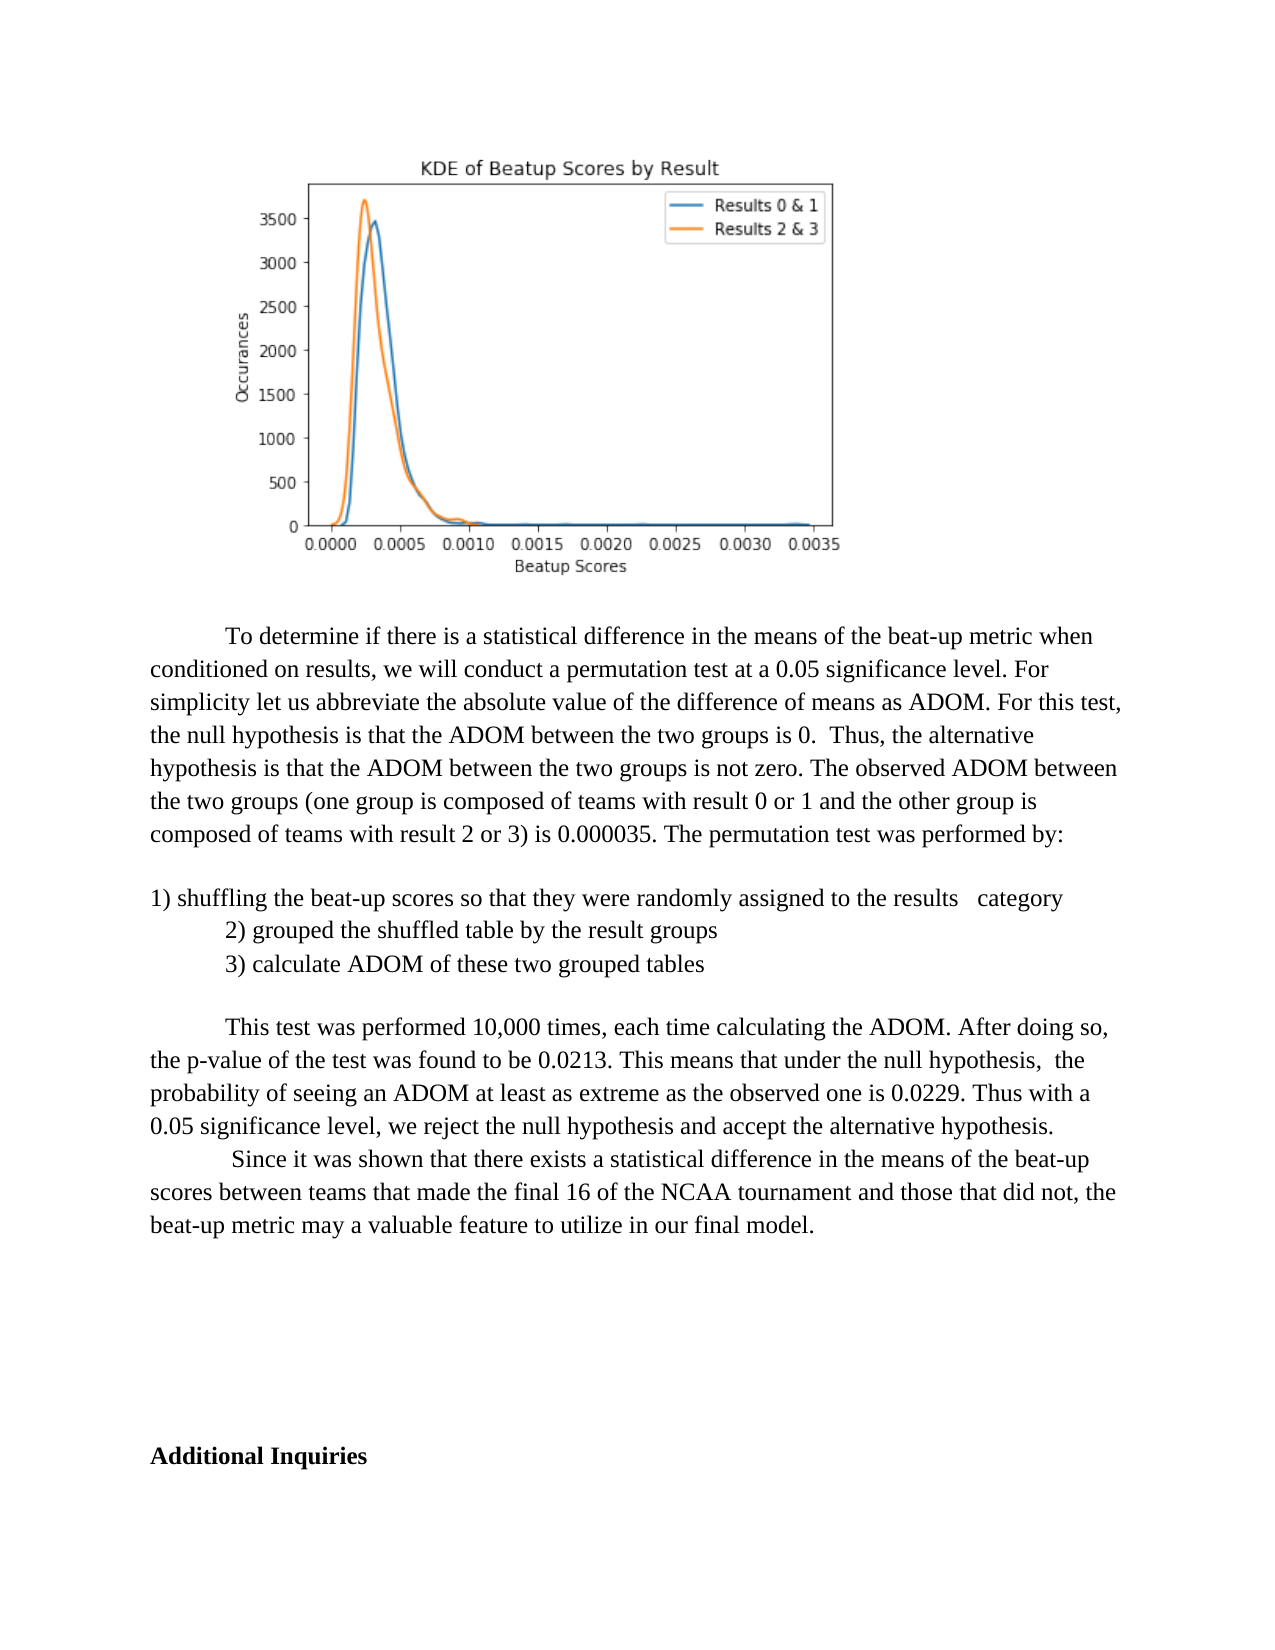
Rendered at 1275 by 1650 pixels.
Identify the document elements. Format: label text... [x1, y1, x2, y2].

text This test was performed 10,000 times, each time calculating the ADOM. After doing so, the p-value of the test was found to be 0.0213. This means that under the null hypothesis, the probability of seeing an ADOM at least as extreme as the observed one is 0.0229. Thus with a 0.05 significance level, we reject the null hypothesis and accept the alternative hypothesis. [150, 1012, 1125, 1140]
text 1) shuffling the beat-up scores so that they were randomly assigned to the results category [150, 883, 1125, 911]
text 3) calculate ADOM of these two grouped tables [150, 949, 1125, 977]
text 2) grouped the shuffled table by the result groups [150, 916, 1125, 944]
text Since it was shown that there exists a statistical difference in the means of the beat-up scores between teams that made the final 16 of the NCAA tournament and those that did not, the beat-up metric may a valuable feature to utilize in our final model. [150, 1144, 1125, 1239]
text Additional Inquiries [150, 1441, 1125, 1470]
text To determine if there is a statistical difference in the means of the beat-up metric when conditioned on results, we will conduct a permutation test at a 0.05 significance level. For simplicity let us abbreviate the absolute value of the difference of means as ADOM. For this test, the null hypothesis is that the ADOM between the two groups is 0. Thus, the alternative hypothesis is that the ADOM between the two groups is not zero. The observed ADOM between the two groups (one group is composed of teams with result 0 or 1 and the other group is composed of teams with result 2 or 3) is 0.000035. The permutation test was performed by: [150, 621, 1125, 848]
picture [225, 150, 851, 585]
